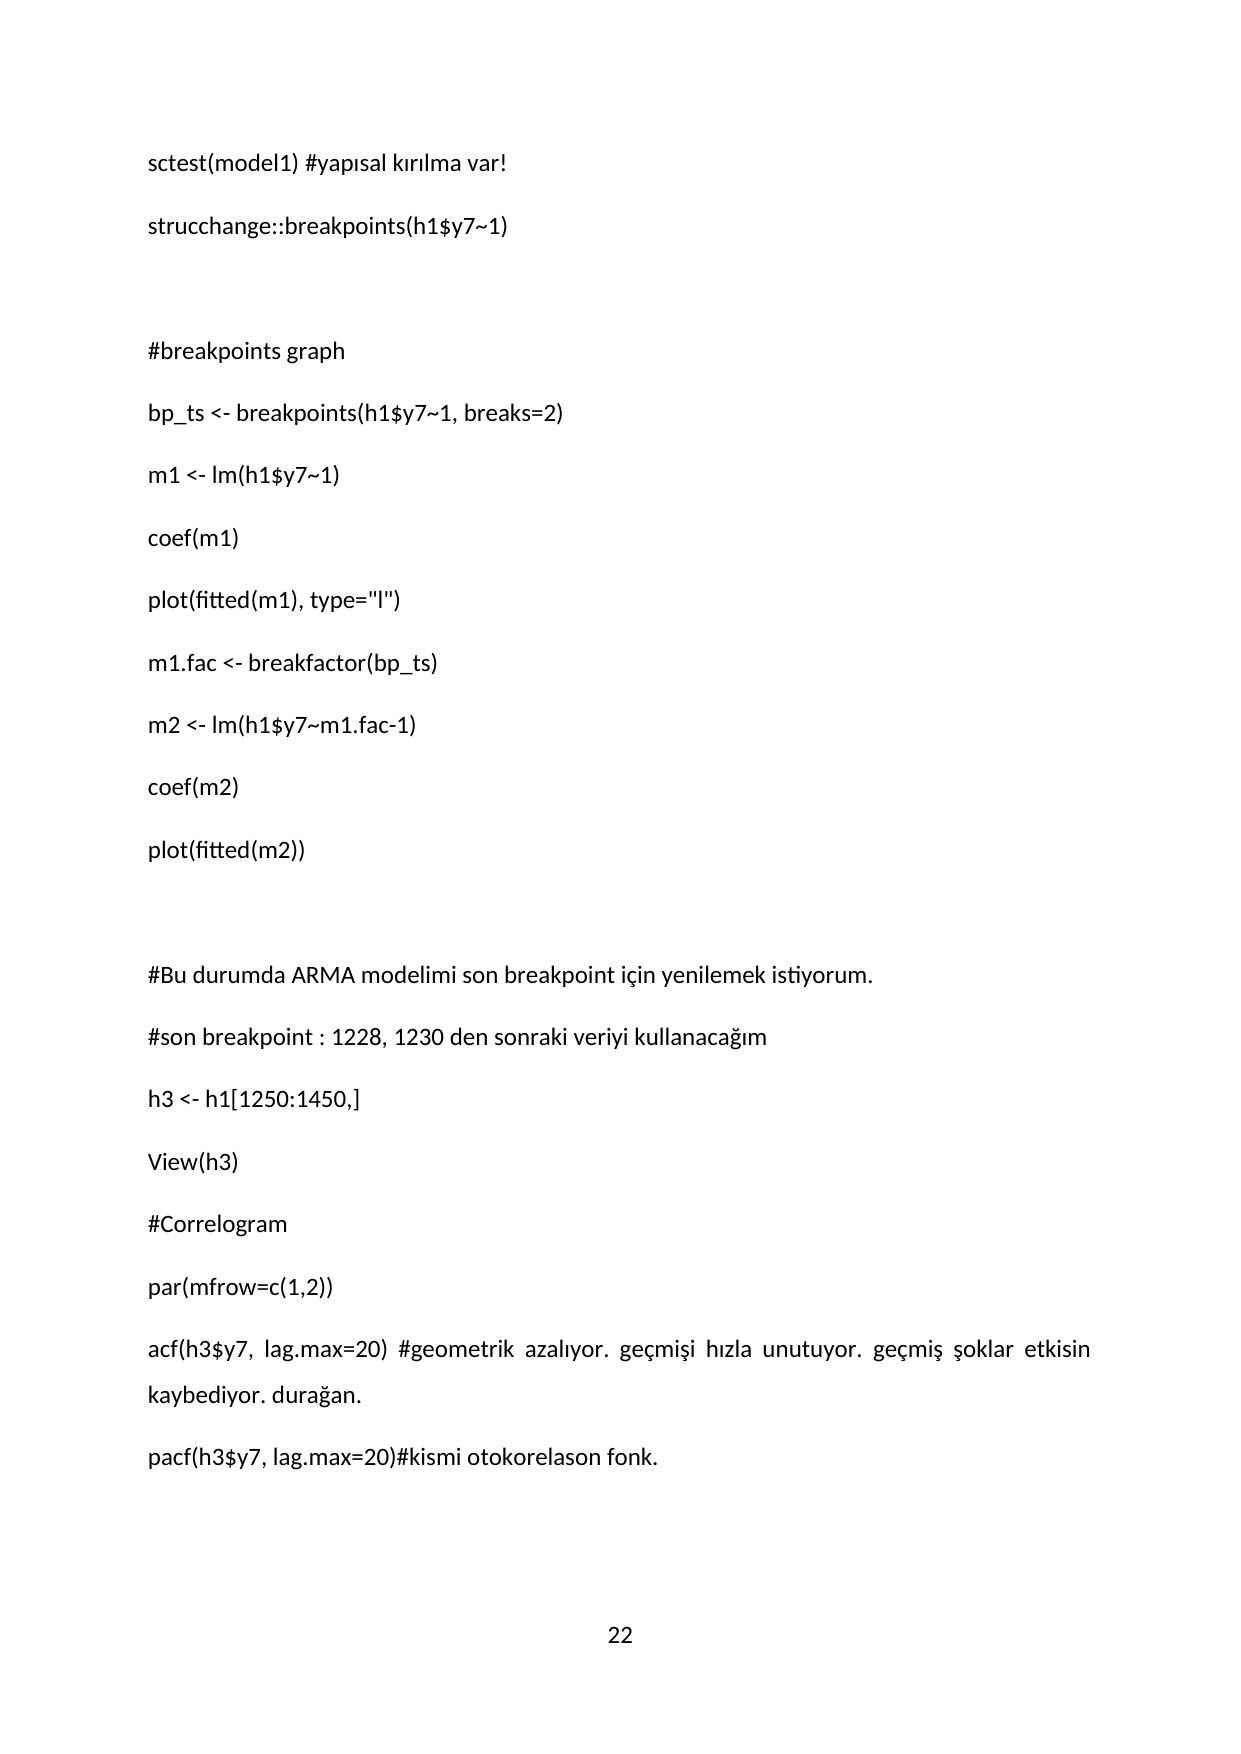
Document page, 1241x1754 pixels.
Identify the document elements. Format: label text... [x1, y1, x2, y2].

text h3 <- h1[1250:1450,] [148, 1083, 1093, 1114]
text View(h3) [148, 1146, 1093, 1176]
text bp_ts <- breakpoints(h1$y7~1, breaks=2) [148, 397, 1093, 428]
text m2 <- lm(h1$y7~m1.fac-1) [148, 709, 1093, 740]
text #Correlogram [148, 1208, 1093, 1239]
text acf(h3$y7, lag.max=20) #geometrik azalıyor. geçmişi hızla unutuyor. geçmiş şoklar etkisin kaybediyor. durağan. [148, 1333, 1093, 1409]
text plot(fitted(m1), type="l") [148, 584, 1093, 615]
text #son breakpoint : 1228, 1230 den sonraki veriyi kullanacağım [148, 1021, 1093, 1052]
text plot(fitted(m2)) [148, 834, 1093, 864]
text m1 <- lm(h1$y7~1) [148, 459, 1093, 490]
text strucchange::breakpoints(h1$y7~1) [148, 210, 1093, 241]
text #breakpoints graph [148, 335, 1093, 365]
text par(mfrow=c(1,2)) [148, 1271, 1093, 1301]
text pacf(h3$y7, lag.max=20)#kismi otokorelason fonk. [148, 1441, 1093, 1472]
text #Bu durumda ARMA modelimi son breakpoint için yenilemek istiyorum. [148, 959, 1093, 989]
text m1.fac <- breakfactor(bp_ts) [148, 647, 1093, 677]
text coef(m2) [148, 772, 1093, 802]
text sctest(model1) #yapısal kırılma var! [148, 148, 1093, 178]
text coef(m1) [148, 522, 1093, 552]
